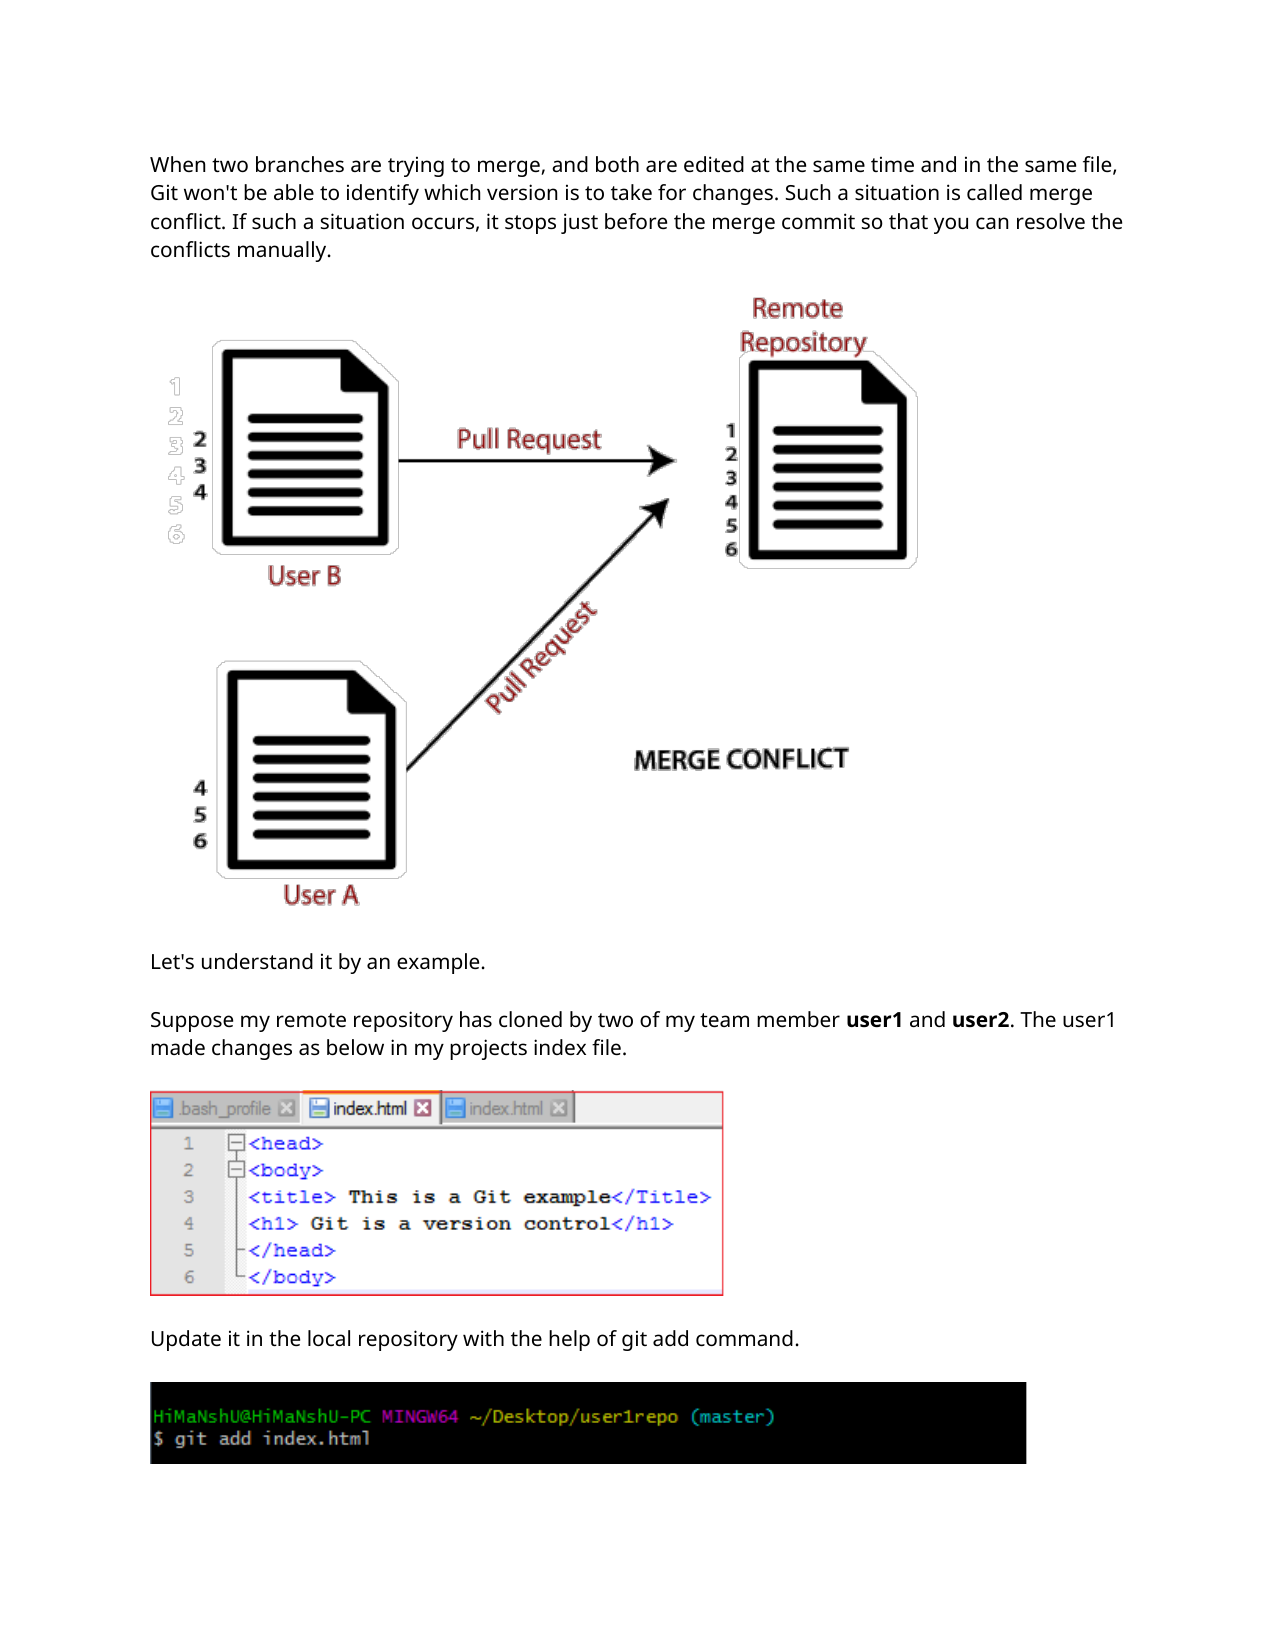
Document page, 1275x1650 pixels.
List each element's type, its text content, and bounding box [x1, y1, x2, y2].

text Update it in the local repository with the help of git add command. [150, 1324, 1125, 1353]
text Let's understand it by an example. [150, 947, 1125, 976]
text Suppose my remote repository has cloned by two of my team member user1 and user2. The user1 made changes as below in my projects index file. [150, 1005, 1125, 1062]
picture [150, 1382, 1027, 1464]
text When two branches are trying to merge, and both are edited at the same time and in the same file, Git won't be able to identify which version is to take for changes. Such a situation is called merge conflict. If such a situation occurs, it stops just before the merge commit so that you can resolve the conflicts manually. [150, 150, 1125, 264]
picture [150, 292, 932, 918]
picture [150, 1090, 724, 1296]
